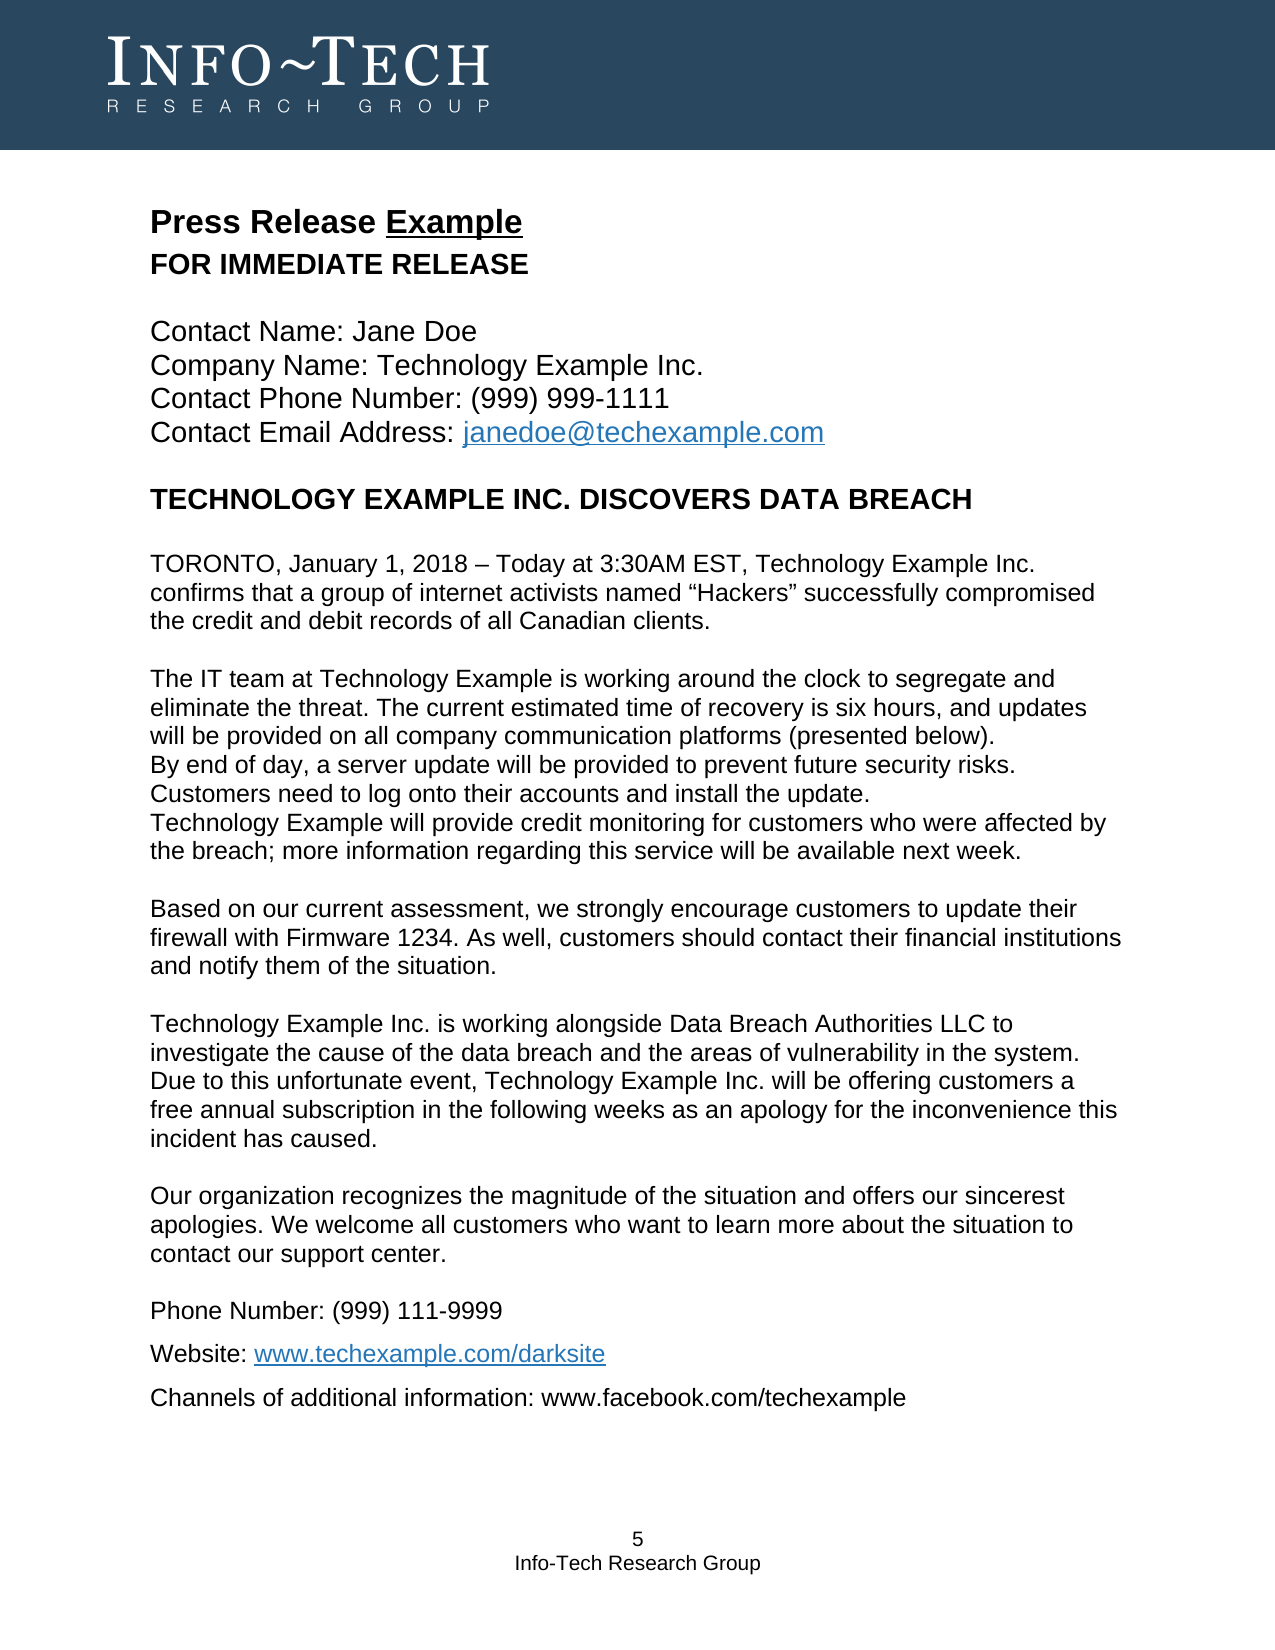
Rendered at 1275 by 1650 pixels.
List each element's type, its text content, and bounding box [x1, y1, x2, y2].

subtitle Press Release Example [150, 202, 1125, 241]
text Contact Email Address: janedoe@techexample.com [150, 415, 1125, 448]
text By end of day, a server update will be provided to prevent future security risks. Customers need to log onto their accounts and install the update. [150, 750, 1125, 808]
text FOR IMMEDIATE RELEASE [150, 247, 1125, 281]
text TORONTO, January 1, 2018 – Today at 3:30AM EST, Technology Example Inc. confirms that a group of internet activists named “Hackers” successfully compromised the credit and debit records of all Canadian clients. [150, 549, 1125, 635]
text TECHNOLOGY EXAMPLE INC. DISCOVERS DATA BREACH [150, 482, 1125, 515]
text Contact Name: Jane Doe [150, 314, 1125, 348]
text Due to this unfortunate event, Technology Example Inc. will be offering customers a free annual subscription in the following weeks as an apology for the inconvenience this incident has caused. [150, 1066, 1125, 1153]
text Contact Phone Number: (999) 999-1111 [150, 381, 1125, 415]
text Technology Example will provide credit monitoring for customers who were affected by the breach; more information regarding this service will be available next week. [150, 808, 1125, 865]
text The IT team at Technology Example is working around the clock to segregate and eliminate the threat. The current estimated time of recovery is six hours, and updates will be provided on all company communication platforms (presented below). [150, 664, 1125, 750]
text Based on our current assessment, we strongly encourage customers to update their firewall with Firmware 1234. As well, customers should contact their financial institutions and notify them of the situation. [150, 894, 1125, 980]
picture [0, 0, 1275, 150]
text Channels of additional information: www.facebook.com/techexample [150, 1383, 1125, 1411]
text Technology Example Inc. is working alongside Data Breach Authorities LLC to investigate the cause of the data breach and the areas of vulnerability in the system. [150, 1009, 1125, 1066]
text Our organization recognizes the magnitude of the situation and offers our sincerest apologies. We welcome all customers who want to learn more about the situation to contact our support center. [150, 1181, 1125, 1268]
text Website: www.techexample.com/darksite [150, 1339, 1125, 1368]
text Phone Number: (999) 111-9999 [150, 1296, 1125, 1325]
text Company Name: Technology Example Inc. [150, 348, 1125, 381]
